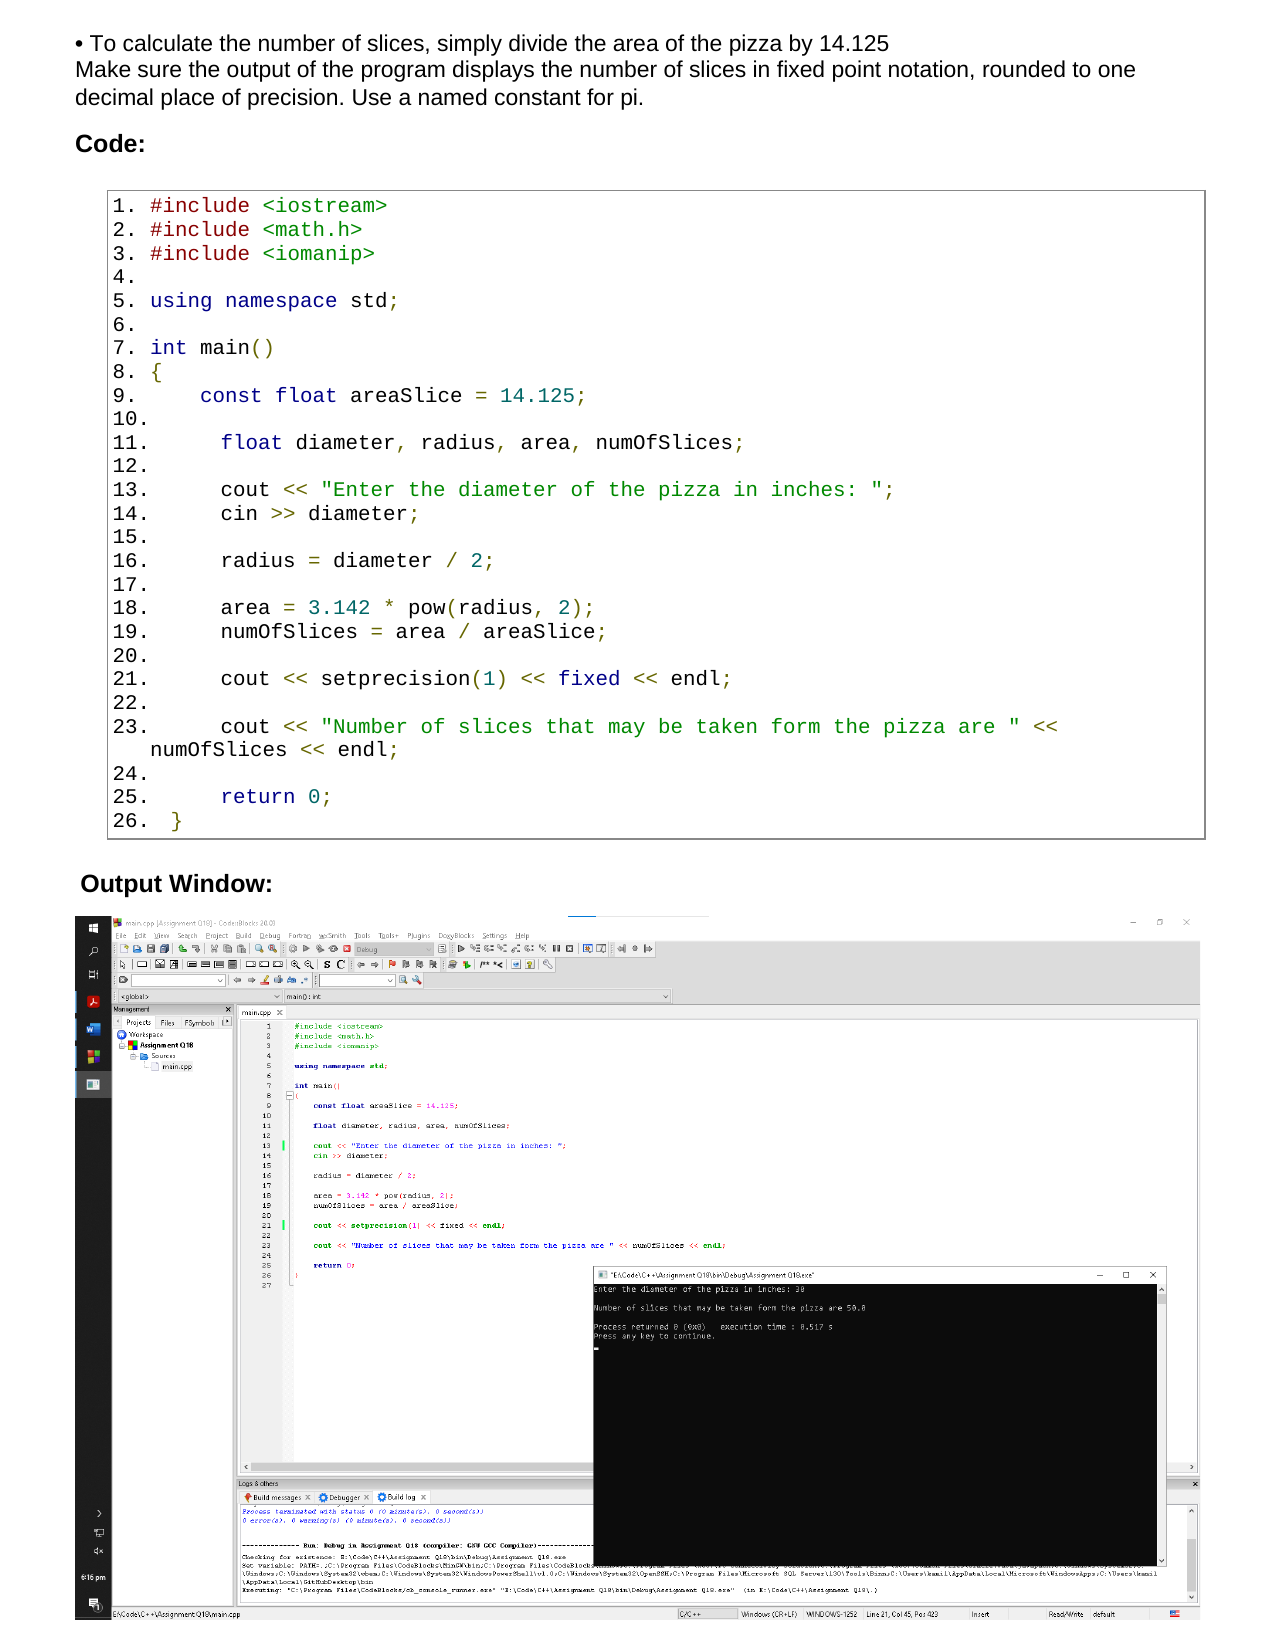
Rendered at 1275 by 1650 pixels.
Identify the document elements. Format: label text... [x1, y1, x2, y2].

list numOfSlices = area / areaSlice; [108, 615, 1204, 645]
list #include <iostream> [108, 191, 1204, 213]
list return 0; [108, 781, 1204, 804]
text • To calculate the number of slices, simply divide the area of the pizza by 14.125 [75, 29, 1200, 56]
list area = 3.142 * pow(radius, 2); [108, 592, 1204, 615]
list cin >> diameter; [108, 497, 1204, 526]
text Code: [75, 129, 1200, 158]
list #include <math.h> [108, 213, 1204, 237]
list } [108, 804, 1204, 838]
text Output Window: [75, 869, 1200, 898]
text Make sure the output of the program displays the number of slices in fixed point notation, rounded to one decimal place of precision. Use a named constant for pi. [75, 56, 1200, 111]
list cout << "Number of slices that may be taken form the pizza are " << numOfSlices << endl; [108, 710, 1204, 763]
list float diameter, radius, area, numOfSlices; [108, 426, 1204, 456]
picture [75, 916, 1200, 1620]
list const float areaSlice = 14.125; [108, 379, 1204, 408]
list using namespace std; [108, 284, 1204, 314]
list cout << "Enter the diameter of the pizza in inches: "; [108, 473, 1204, 497]
list #include <iomanip> [108, 237, 1204, 266]
list radius = diameter / 2; [108, 544, 1204, 574]
list { [108, 355, 1204, 379]
list cout << setprecision(1) << fixed << endl; [108, 663, 1204, 692]
list int main() [108, 332, 1204, 355]
